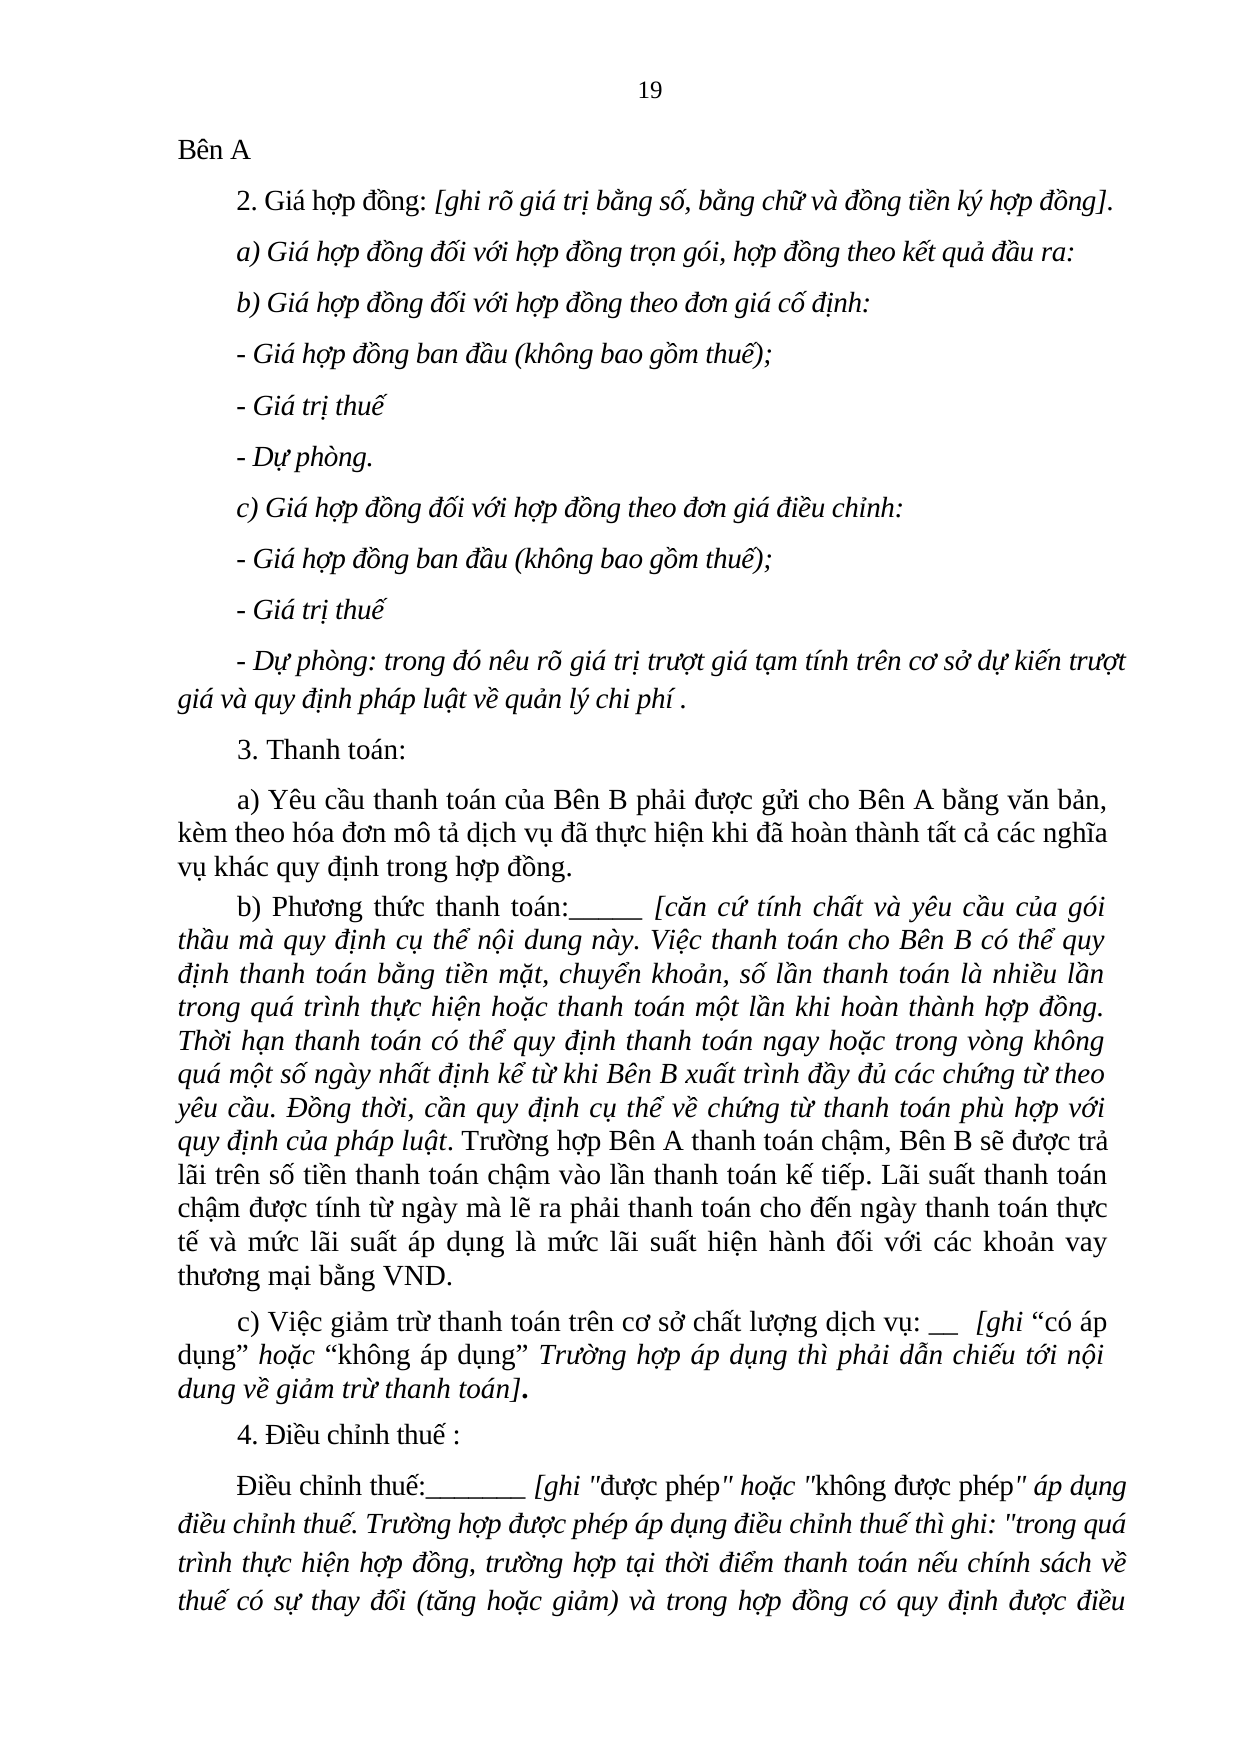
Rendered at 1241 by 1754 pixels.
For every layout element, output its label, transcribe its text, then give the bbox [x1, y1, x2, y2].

text - Giá trị thuế [177, 592, 1129, 625]
text - Giá trị thuế [177, 388, 1129, 421]
text - Giá hợp đồng ban đầu (không bao gồm thuế); [177, 541, 1129, 574]
text c) Việc giảm trừ thanh toán trên cơ sở chất lượng dịch vụ: __ [ghi “có áp dụng” hoặc “không áp dụng” Trường hợp áp dụng thì phải dẫn chiếu tới nội dung về giảm trừ thanh toán]. [177, 1304, 1107, 1404]
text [177, 1468, 1129, 1617]
text 3. Thanh toán: [177, 732, 1129, 766]
text a) Giá hợp đồng đối với hợp đồng trọn gói, hợp đồng theo kết quả đầu ra: [177, 234, 1129, 268]
text 2. Giá hợp đồng: [ghi rõ giá trị bằng số, bằng chữ và đồng tiền ký hợp đồng]. [177, 183, 1129, 217]
text 4. Điều chỉnh thuế : [177, 1417, 1129, 1450]
text - Giá hợp đồng ban đầu (không bao gồm thuế); [177, 337, 1129, 370]
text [177, 132, 1129, 166]
text c) Giá hợp đồng đối với hợp đồng theo đơn giá điều chỉnh: [177, 490, 1129, 523]
text a) Yêu cầu thanh toán của Bên B phải được gửi cho Bên A bằng văn bản, kèm theo hóa đơn mô tả dịch vụ đã thực hiện khi đã hoàn thành tất cả các nghĩa vụ khác quy định trong hợp đồng. [177, 782, 1109, 882]
text - Dự phòng. [177, 439, 1129, 472]
text b) Giá hợp đồng đối với hợp đồng theo đơn giá cố định: [177, 286, 1129, 319]
text - Dự phòng: trong đó nêu rõ giá trị trượt giá tạm tính trên cơ sở dự kiến trượt giá và quy định pháp luật về quản lý chi phí . [177, 643, 1129, 715]
text b) Phương thức thanh toán:_____ [căn cứ tính chất và yêu cầu của gói thầu mà quy định cụ thể nội dung này. Việc thanh toán cho Bên B có thể quy định thanh toán bằng tiền mặt, chuyển khoản, số lần thanh toán là nhiều lần trong quá trình thực hiện hoặc thanh toán một lần khi hoàn thành hợp đồng. Thời hạn thanh toán có thể quy định thanh toán ngay hoặc trong vòng không quá một số ngày nhất định kể từ khi Bên B xuất trình đầy đủ các chứng từ theo yêu cầu. Đồng thời, cần quy định cụ thể về chứng từ thanh toán phù hợp với quy định của pháp luật. Trường hợp Bên A thanh toán chậm, Bên B sẽ được trả lãi trên số tiền thanh toán chậm vào lần thanh toán kế tiếp. Lãi suất thanh toán chậm được tính từ ngày mà lẽ ra phải thanh toán cho đến ngày thanh toán thực tế và mức lãi suất áp dụng là mức lãi suất hiện hành đối với các khoản vay thương mại bằng VND. [177, 889, 1109, 1291]
